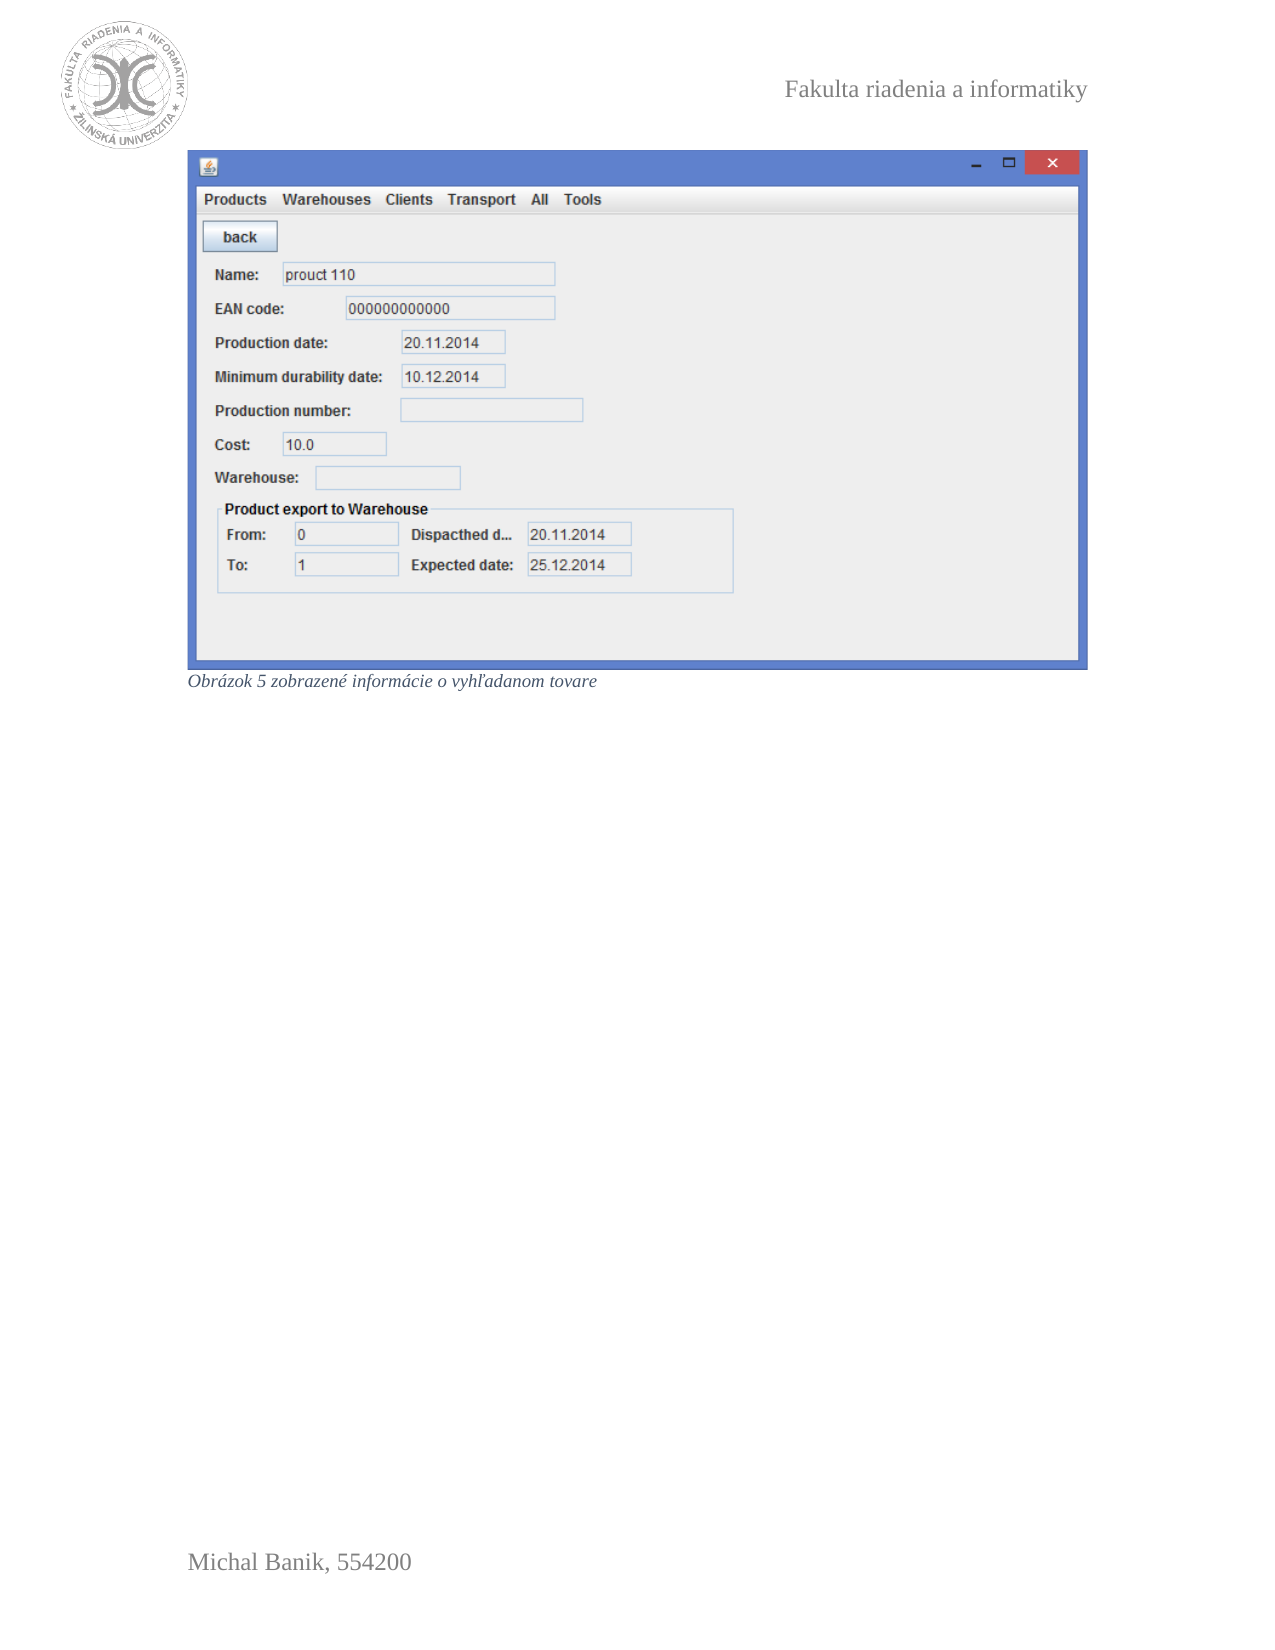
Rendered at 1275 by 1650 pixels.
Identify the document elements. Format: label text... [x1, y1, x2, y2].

text Obrázok 5 zobrazené informácie o vyhľadanom tovare [187, 670, 1087, 691]
picture [187, 150, 1088, 670]
